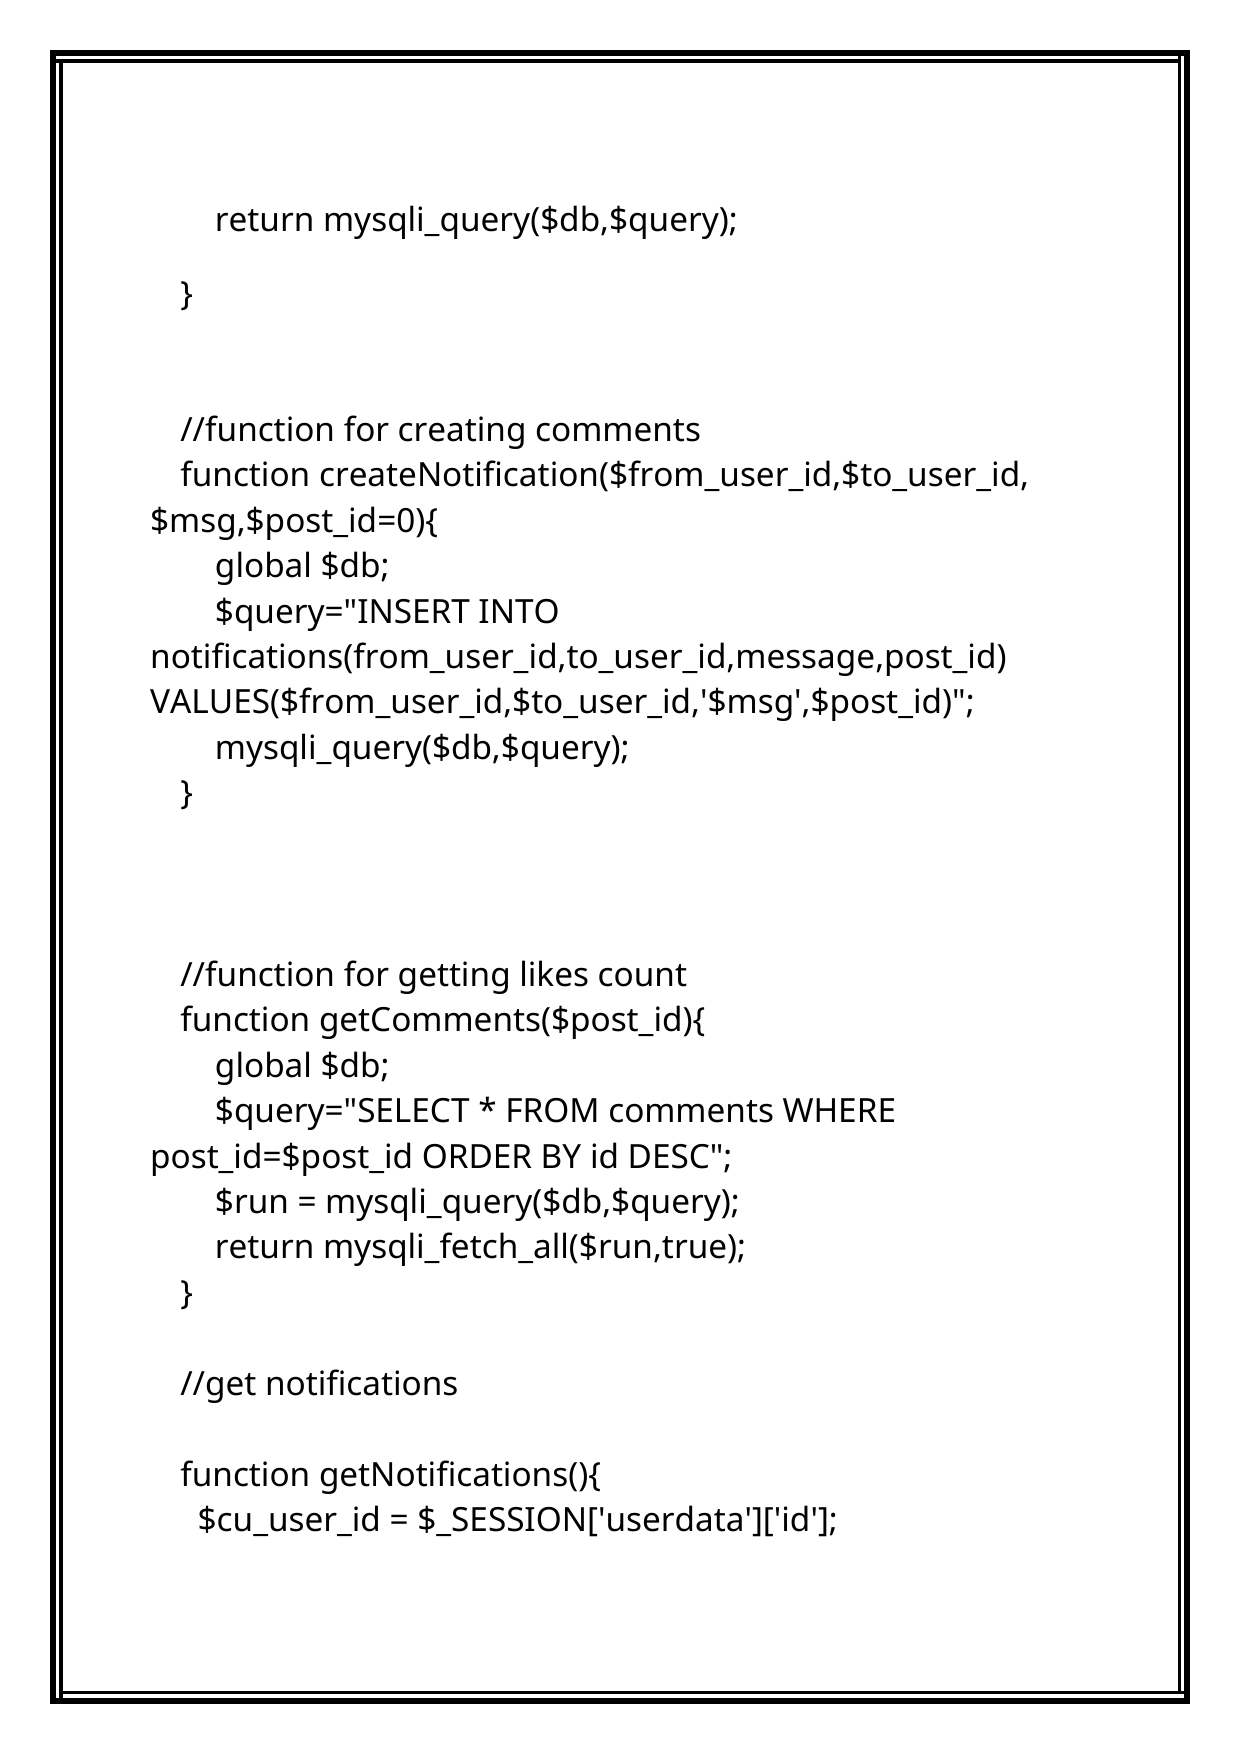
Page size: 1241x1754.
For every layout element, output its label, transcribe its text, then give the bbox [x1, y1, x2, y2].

text return mysqli_fetch_all($run,true); [150, 1223, 1090, 1269]
text mysqli_query($db,$query); [150, 724, 1090, 769]
text global $db; [150, 542, 1090, 587]
text } [150, 1269, 1090, 1314]
text } [150, 769, 1090, 814]
text $run = mysqli_query($db,$query); [150, 1178, 1090, 1223]
text $cu_user_id = $_SESSION['userdata']['id']; [150, 1496, 1090, 1541]
text $query="SELECT * FROM comments WHERE post_id=$post_id ORDER BY id DESC"; [150, 1087, 1090, 1178]
text //function for getting likes count [150, 951, 1090, 996]
text //function for creating comments [150, 406, 1090, 451]
text function createNotification($from_user_id,$to_user_id,$msg,$post_id=0){ [150, 451, 1090, 542]
text return mysqli_query($db,$query); [150, 195, 1090, 241]
text function getComments($post_id){ [150, 996, 1090, 1042]
text } [150, 269, 1090, 315]
text global $db; [150, 1042, 1090, 1087]
text $query="INSERT INTO notifications(from_user_id,to_user_id,message,post_id) VALUES($from_user_id,$to_user_id,'$msg',$post_id)"; [150, 587, 1090, 724]
text function getNotifications(){ [150, 1450, 1090, 1496]
text //get notifications [150, 1359, 1090, 1405]
